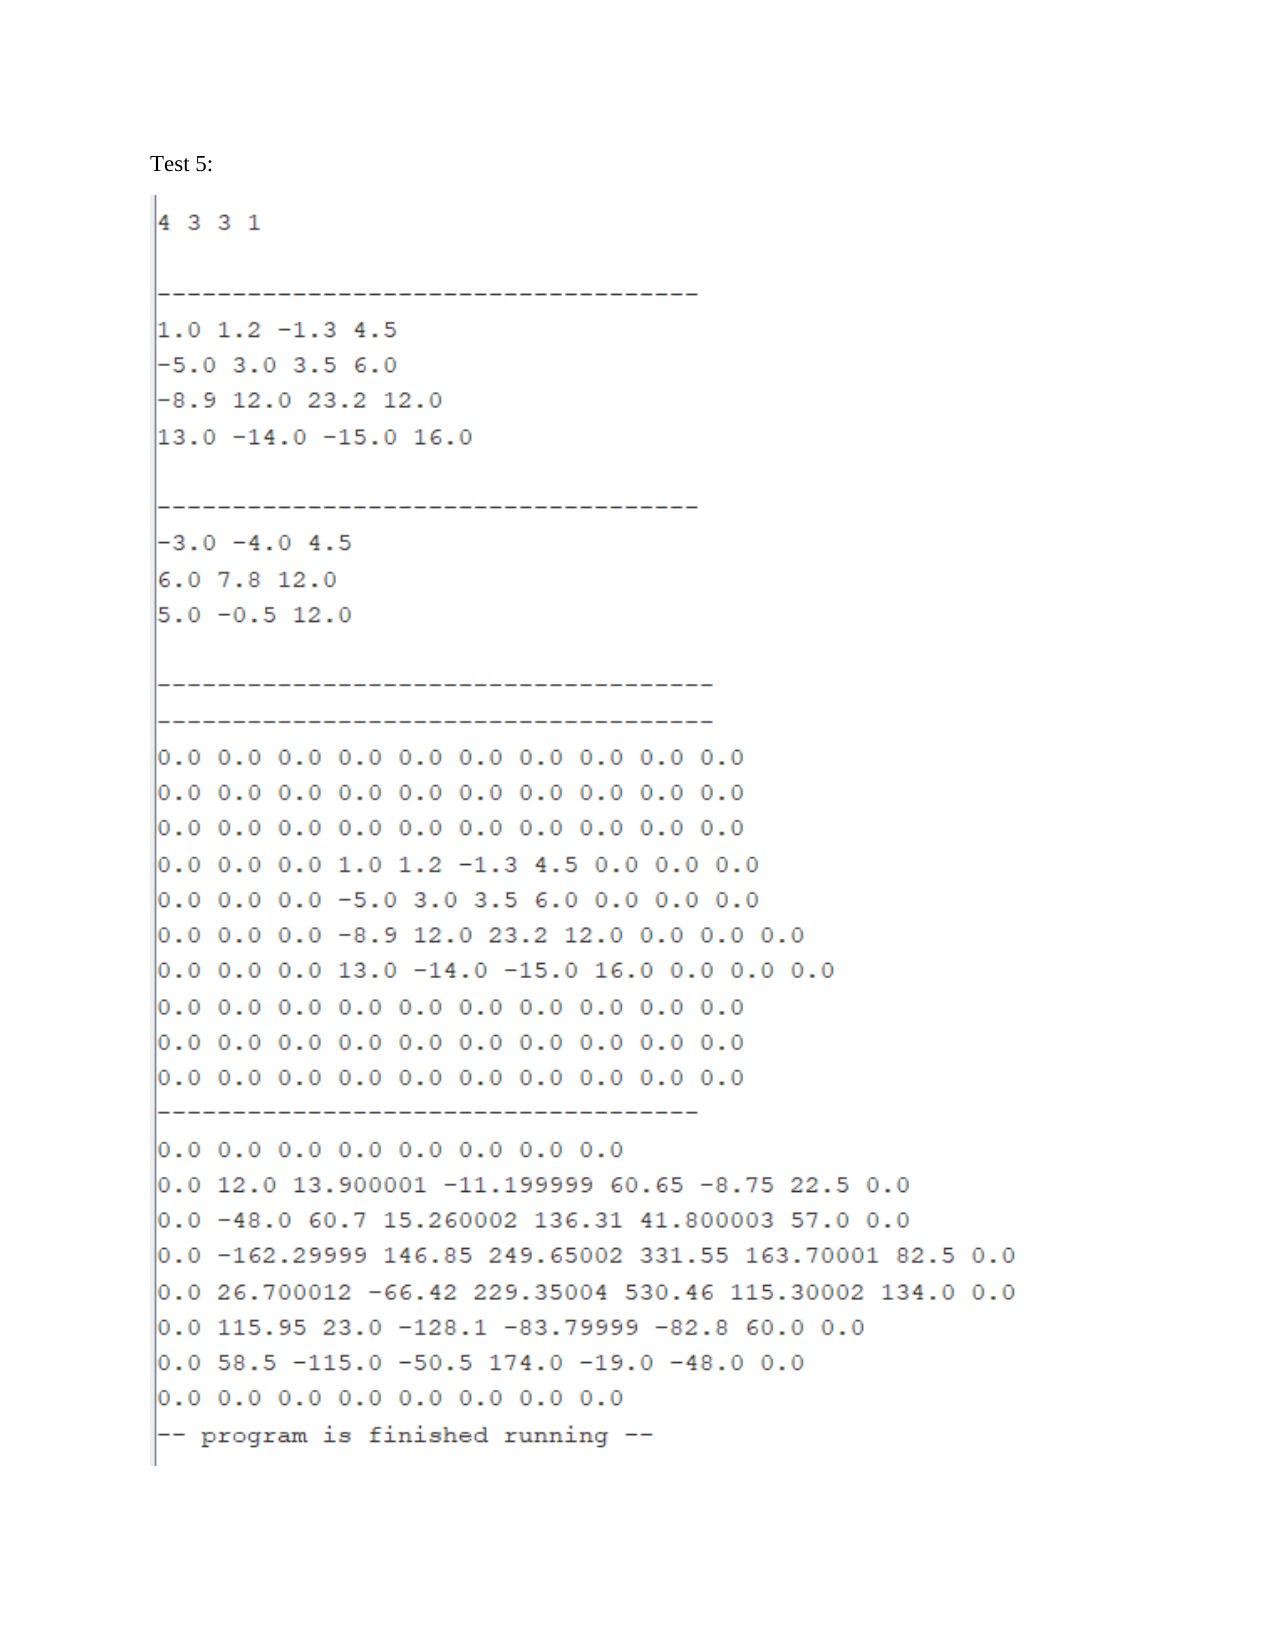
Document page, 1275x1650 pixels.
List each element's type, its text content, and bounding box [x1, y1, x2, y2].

picture [150, 195, 1028, 1466]
text Test 5: [150, 150, 1125, 176]
